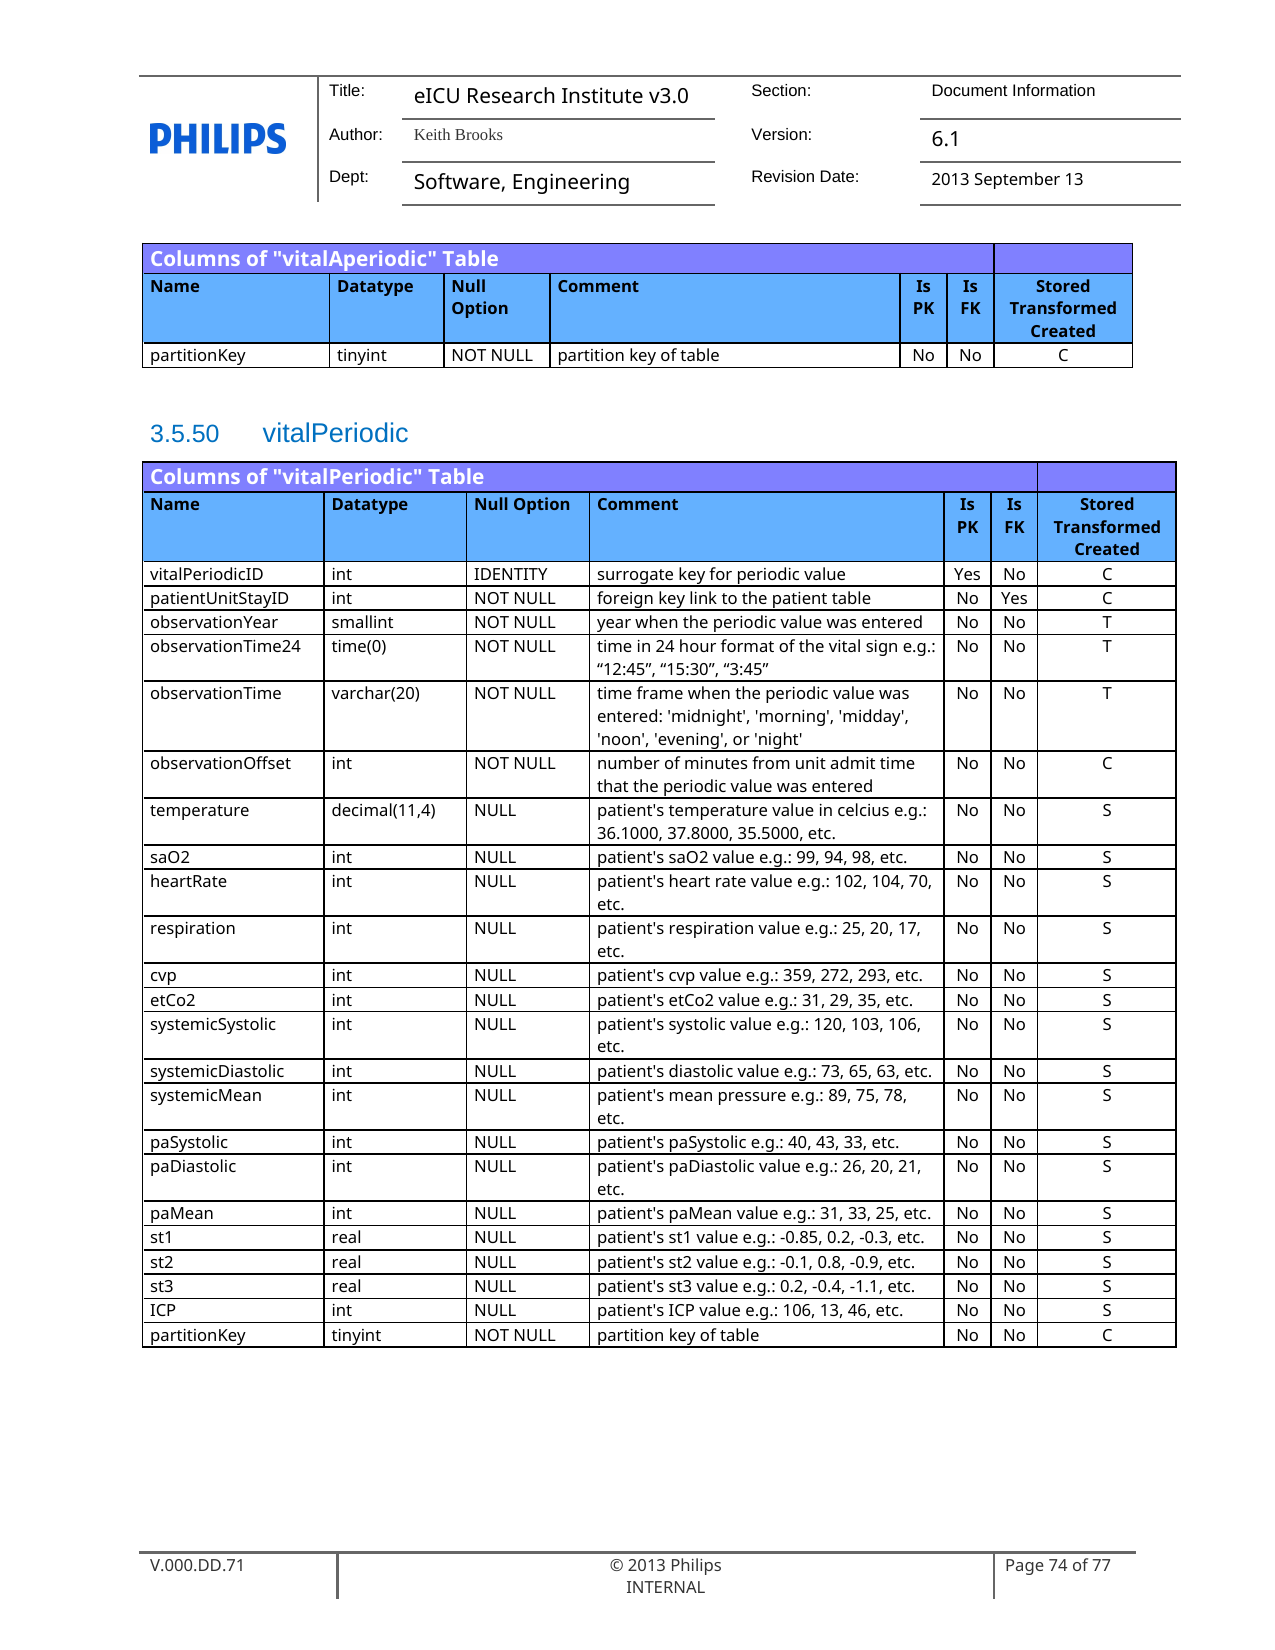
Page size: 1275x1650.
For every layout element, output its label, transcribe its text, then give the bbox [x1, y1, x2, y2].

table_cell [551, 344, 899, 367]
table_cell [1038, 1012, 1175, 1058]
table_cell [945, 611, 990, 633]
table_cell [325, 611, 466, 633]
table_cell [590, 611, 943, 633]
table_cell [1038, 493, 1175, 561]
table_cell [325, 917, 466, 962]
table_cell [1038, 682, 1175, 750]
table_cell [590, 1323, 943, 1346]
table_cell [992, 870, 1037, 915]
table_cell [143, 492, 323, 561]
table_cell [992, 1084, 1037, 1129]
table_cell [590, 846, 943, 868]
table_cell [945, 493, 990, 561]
picture [150, 123, 286, 154]
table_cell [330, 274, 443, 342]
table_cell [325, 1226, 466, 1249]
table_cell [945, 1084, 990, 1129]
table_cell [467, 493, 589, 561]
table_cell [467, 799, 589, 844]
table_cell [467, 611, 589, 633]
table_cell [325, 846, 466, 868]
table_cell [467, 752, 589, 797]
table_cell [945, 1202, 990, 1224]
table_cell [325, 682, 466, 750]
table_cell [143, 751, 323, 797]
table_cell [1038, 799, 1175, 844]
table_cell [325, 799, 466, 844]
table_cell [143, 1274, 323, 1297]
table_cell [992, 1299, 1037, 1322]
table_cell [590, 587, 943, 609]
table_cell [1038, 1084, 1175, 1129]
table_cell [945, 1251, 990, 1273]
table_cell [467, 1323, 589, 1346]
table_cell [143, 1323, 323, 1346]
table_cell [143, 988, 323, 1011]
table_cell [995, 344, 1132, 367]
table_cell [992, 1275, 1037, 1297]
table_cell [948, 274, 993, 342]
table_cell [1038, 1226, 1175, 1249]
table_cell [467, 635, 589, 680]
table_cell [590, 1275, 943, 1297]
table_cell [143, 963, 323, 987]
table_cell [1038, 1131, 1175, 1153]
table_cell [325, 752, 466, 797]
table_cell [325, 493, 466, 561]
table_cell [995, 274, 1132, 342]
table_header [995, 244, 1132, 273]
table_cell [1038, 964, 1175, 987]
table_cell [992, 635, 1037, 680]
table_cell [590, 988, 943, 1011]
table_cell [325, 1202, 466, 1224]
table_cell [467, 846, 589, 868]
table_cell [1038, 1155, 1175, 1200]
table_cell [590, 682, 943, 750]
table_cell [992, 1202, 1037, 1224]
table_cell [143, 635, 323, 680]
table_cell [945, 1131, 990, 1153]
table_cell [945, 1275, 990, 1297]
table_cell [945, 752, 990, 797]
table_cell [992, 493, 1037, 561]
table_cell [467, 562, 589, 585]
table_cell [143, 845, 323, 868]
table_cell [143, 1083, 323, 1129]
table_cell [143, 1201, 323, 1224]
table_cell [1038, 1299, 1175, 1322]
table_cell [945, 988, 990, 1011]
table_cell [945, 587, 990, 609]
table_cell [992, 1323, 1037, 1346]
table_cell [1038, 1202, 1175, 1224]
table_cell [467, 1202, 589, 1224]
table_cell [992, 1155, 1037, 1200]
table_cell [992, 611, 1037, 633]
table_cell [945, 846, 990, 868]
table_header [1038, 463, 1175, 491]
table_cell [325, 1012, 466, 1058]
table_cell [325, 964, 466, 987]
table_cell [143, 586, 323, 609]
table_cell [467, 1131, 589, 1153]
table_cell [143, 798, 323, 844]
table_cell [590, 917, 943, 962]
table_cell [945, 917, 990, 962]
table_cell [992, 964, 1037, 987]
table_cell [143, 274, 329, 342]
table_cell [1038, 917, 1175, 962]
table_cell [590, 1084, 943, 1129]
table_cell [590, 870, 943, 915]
subtitle vitalPeriodic [150, 417, 1125, 448]
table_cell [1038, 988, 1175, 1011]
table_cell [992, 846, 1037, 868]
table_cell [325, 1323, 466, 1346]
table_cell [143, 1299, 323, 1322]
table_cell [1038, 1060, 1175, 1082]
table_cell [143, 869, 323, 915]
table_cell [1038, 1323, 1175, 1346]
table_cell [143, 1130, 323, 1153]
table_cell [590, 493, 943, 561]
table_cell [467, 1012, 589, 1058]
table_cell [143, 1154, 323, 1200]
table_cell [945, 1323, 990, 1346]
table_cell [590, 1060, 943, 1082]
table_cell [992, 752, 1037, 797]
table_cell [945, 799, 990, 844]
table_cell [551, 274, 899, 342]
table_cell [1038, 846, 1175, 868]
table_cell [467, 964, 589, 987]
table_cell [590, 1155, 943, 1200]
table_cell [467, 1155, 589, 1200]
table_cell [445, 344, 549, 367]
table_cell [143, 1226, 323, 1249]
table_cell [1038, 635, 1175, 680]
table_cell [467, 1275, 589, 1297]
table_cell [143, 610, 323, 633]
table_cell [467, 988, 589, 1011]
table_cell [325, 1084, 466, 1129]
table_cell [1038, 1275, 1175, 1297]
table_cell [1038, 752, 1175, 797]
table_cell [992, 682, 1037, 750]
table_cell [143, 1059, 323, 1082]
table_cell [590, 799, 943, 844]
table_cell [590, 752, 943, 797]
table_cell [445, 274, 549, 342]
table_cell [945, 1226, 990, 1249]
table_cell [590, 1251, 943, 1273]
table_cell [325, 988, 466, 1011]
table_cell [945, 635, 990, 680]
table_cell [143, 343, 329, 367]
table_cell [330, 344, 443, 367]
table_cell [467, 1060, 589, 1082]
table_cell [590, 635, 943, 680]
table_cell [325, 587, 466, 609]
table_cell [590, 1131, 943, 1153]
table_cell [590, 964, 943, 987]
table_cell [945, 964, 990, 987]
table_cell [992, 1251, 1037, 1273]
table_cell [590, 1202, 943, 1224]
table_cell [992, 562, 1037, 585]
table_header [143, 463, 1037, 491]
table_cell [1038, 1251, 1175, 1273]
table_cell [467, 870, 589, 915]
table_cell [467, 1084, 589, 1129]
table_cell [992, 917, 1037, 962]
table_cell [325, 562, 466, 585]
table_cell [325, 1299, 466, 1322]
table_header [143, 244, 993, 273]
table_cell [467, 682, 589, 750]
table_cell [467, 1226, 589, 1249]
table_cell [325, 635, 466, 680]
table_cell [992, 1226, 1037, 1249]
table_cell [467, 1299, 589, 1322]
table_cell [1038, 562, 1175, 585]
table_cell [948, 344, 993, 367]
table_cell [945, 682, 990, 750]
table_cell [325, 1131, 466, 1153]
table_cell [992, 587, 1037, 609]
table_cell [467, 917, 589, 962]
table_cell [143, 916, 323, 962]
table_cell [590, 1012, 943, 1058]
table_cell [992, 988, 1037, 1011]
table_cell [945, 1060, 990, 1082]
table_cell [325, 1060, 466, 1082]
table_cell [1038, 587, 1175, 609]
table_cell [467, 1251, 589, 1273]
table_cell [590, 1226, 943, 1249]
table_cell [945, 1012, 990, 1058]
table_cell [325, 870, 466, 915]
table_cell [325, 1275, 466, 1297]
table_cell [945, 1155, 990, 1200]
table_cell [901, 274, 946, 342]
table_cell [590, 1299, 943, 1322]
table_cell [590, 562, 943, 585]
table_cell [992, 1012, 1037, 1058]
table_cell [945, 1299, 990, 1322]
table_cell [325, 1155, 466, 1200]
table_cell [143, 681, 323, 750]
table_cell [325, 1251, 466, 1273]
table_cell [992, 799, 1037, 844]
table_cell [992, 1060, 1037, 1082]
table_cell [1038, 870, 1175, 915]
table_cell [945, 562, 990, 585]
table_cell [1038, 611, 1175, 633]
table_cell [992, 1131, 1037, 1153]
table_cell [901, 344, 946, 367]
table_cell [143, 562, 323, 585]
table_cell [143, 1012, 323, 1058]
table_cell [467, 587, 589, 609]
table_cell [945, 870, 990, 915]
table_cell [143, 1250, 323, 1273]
